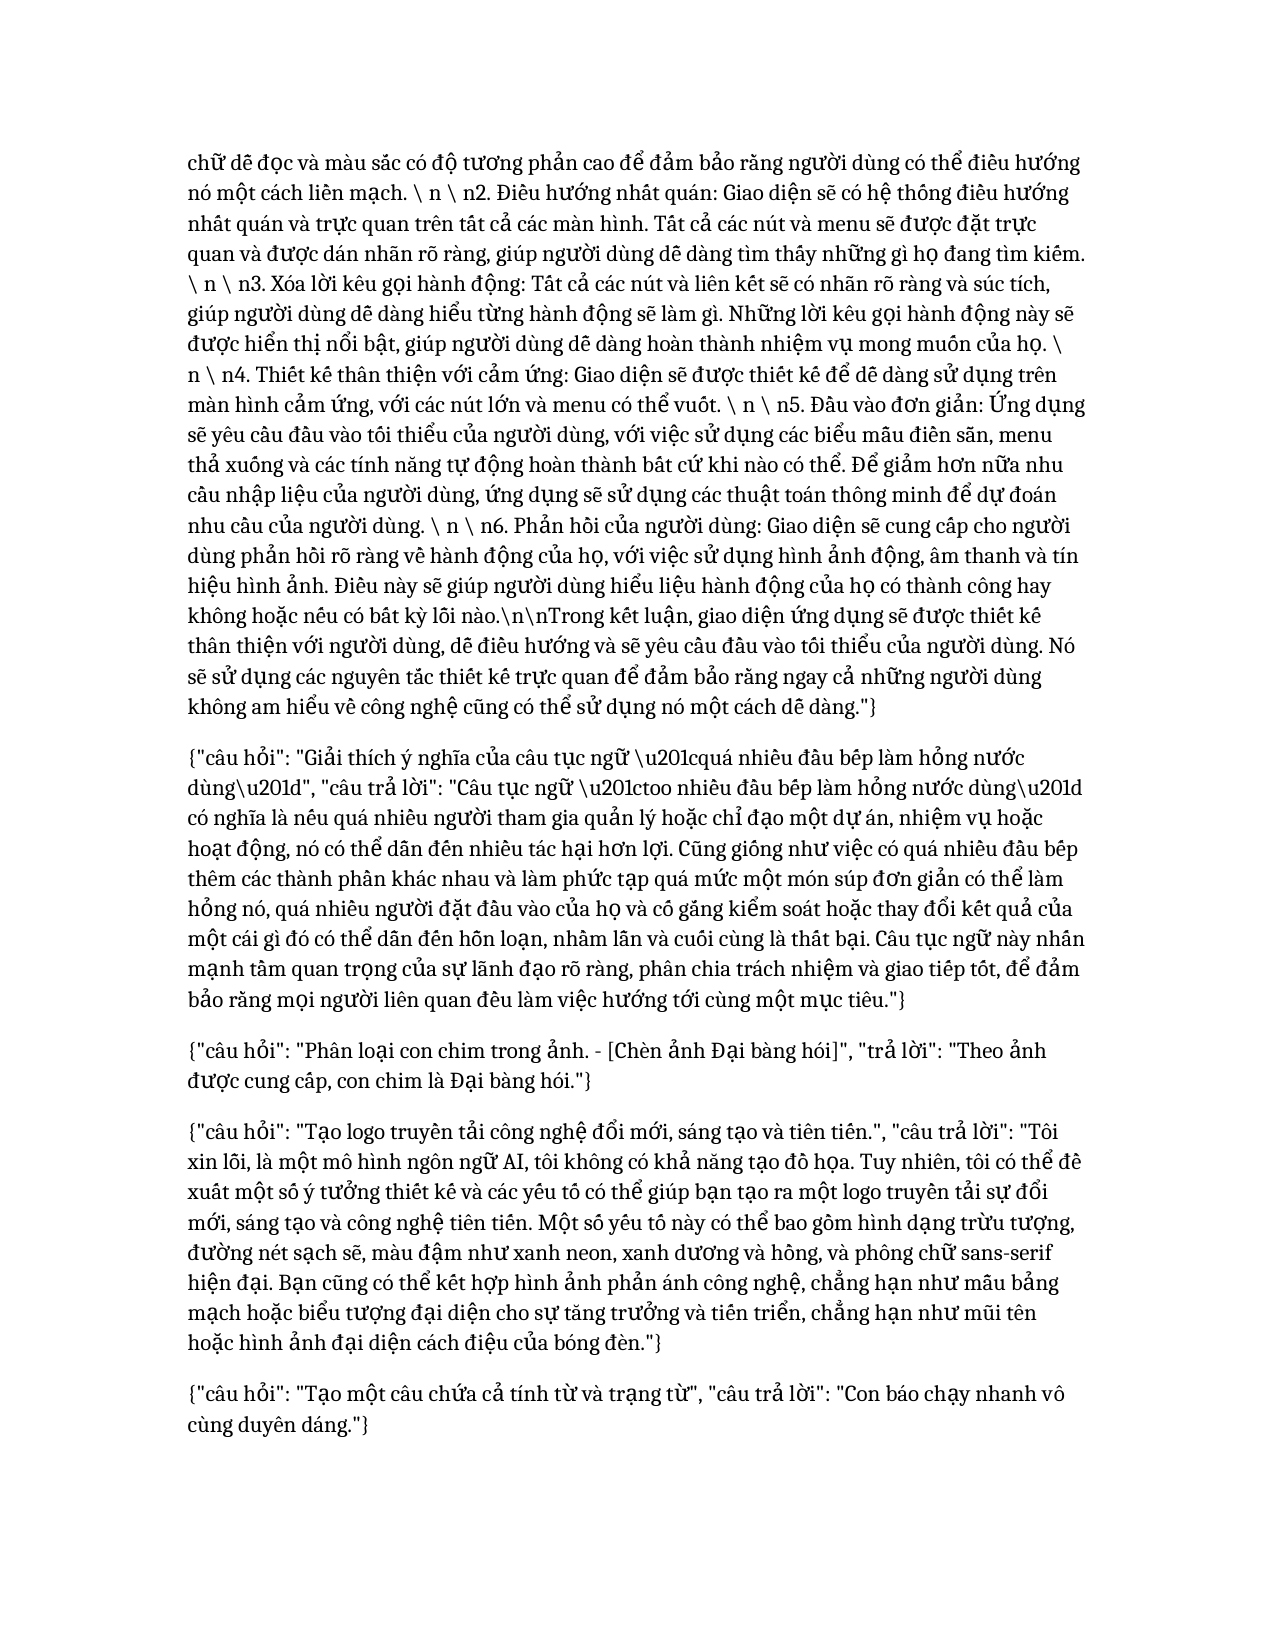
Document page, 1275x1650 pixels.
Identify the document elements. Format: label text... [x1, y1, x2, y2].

text {"câu hỏi": "Giải thích ý nghĩa của câu tục ngữ \u201cquá nhiều đầu bếp làm hỏng nước dùng\u201d", "câu trả lời": "Câu tục ngữ \u201ctoo nhiều đầu bếp làm hỏng nước dùng\u201d có nghĩa là nếu quá nhiều người tham gia quản lý hoặc chỉ đạo một dự án, nhiệm vụ hoặc hoạt động, nó có thể dẫn đến nhiều tác hại hơn lợi. Cũng giống như việc có quá nhiều đầu bếp thêm các thành phần khác nhau và làm phức tạp quá mức một món súp đơn giản có thể làm hỏng nó, quá nhiều người đặt đầu vào của họ và cố gắng kiểm soát hoặc thay đổi kết quả của một cái gì đó có thể dẫn đến hỗn loạn, nhầm lẫn và cuối cùng là thất bại. Câu tục ngữ này nhấn mạnh tầm quan trọng của sự lãnh đạo rõ ràng, phân chia trách nhiệm và giao tiếp tốt, để đảm bảo rằng mọi người liên quan đều làm việc hướng tới cùng một mục tiêu."} [187, 745, 1087, 1013]
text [187, 150, 1087, 720]
text {"câu hỏi": "Tạo một câu chứa cả tính từ và trạng từ", "câu trả lời": "Con báo chạy nhanh vô cùng duyên dáng."} [187, 1381, 1087, 1438]
text {"câu hỏi": "Phân loại con chim trong ảnh. - [Chèn ảnh Đại bàng hói]", "trả lời": "Theo ảnh được cung cấp, con chim là Đại bàng hói."} [187, 1037, 1087, 1094]
text {"câu hỏi": "Tạo logo truyền tải công nghệ đổi mới, sáng tạo và tiên tiến.", "câu trả lời": "Tôi xin lỗi, là một mô hình ngôn ngữ AI, tôi không có khả năng tạo đồ họa. Tuy nhiên, tôi có thể đề xuất một số ý tưởng thiết kế và các yếu tố có thể giúp bạn tạo ra một logo truyền tải sự đổi mới, sáng tạo và công nghệ tiên tiến. Một số yếu tố này có thể bao gồm hình dạng trừu tượng, đường nét sạch sẽ, màu đậm như xanh neon, xanh dương và hồng, và phông chữ sans-serif hiện đại. Bạn cũng có thể kết hợp hình ảnh phản ánh công nghệ, chẳng hạn như mẫu bảng mạch hoặc biểu tượng đại diện cho sự tăng trưởng và tiến triển, chẳng hạn như mũi tên hoặc hình ảnh đại diện cách điệu của bóng đèn."} [187, 1119, 1087, 1357]
